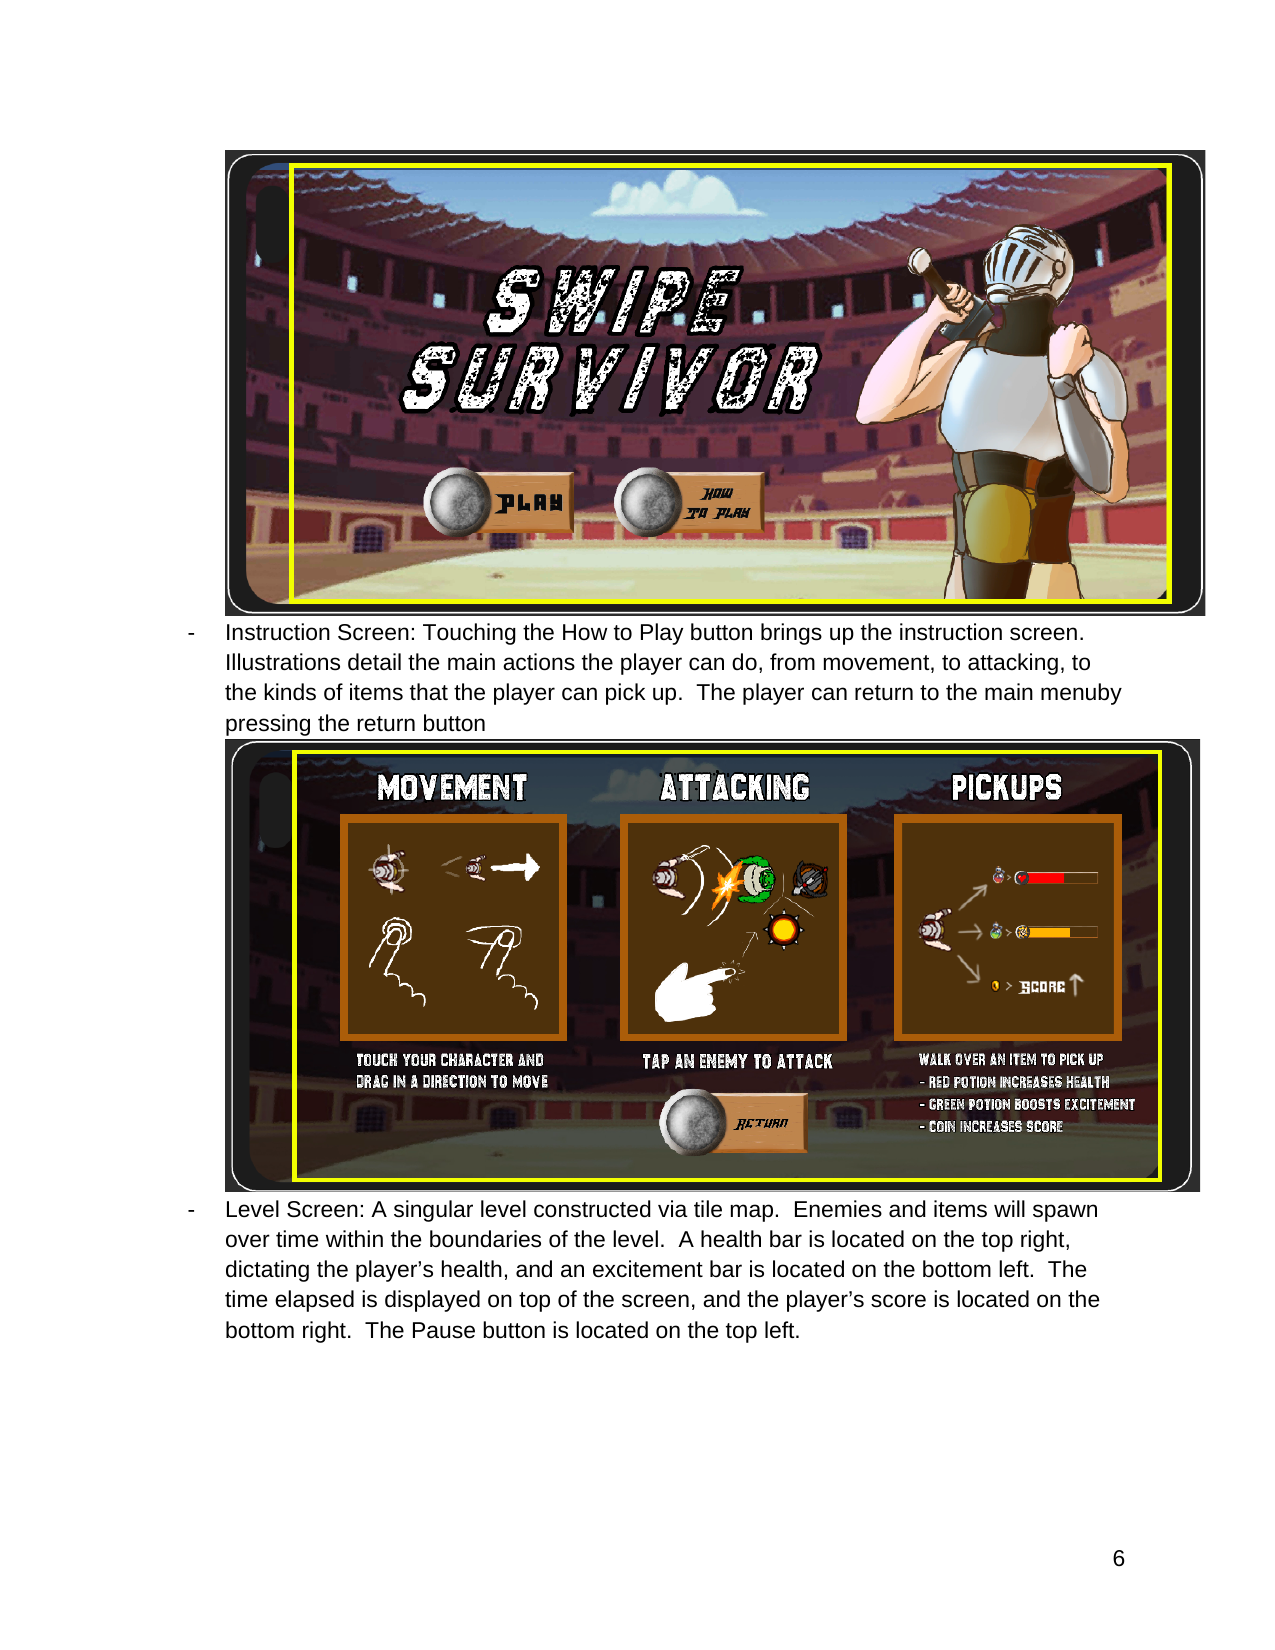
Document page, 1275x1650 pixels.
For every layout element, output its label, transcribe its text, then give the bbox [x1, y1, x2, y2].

picture [225, 739, 1200, 1192]
list Level Screen: A singular level constructed via tile map. Enemies and items will spawn over time within the boundaries of the level. A health bar is located on the top right, dictating the player’s health, and an excitement bar is located on the bottom left. The time elapsed is displayed on top of the screen, and the player’s score is located on the bottom right. The Pause button is located on the top left. [187, 1196, 1125, 1343]
list Instruction Screen: Touching the How to Play button brings up the instruction screen. Illustrations detail the main actions the player can do, from movement, to attacking, to the kinds of items that the player can pick up. The player can return to the main menuby pressing the return button [187, 619, 1125, 736]
picture [225, 150, 1206, 616]
